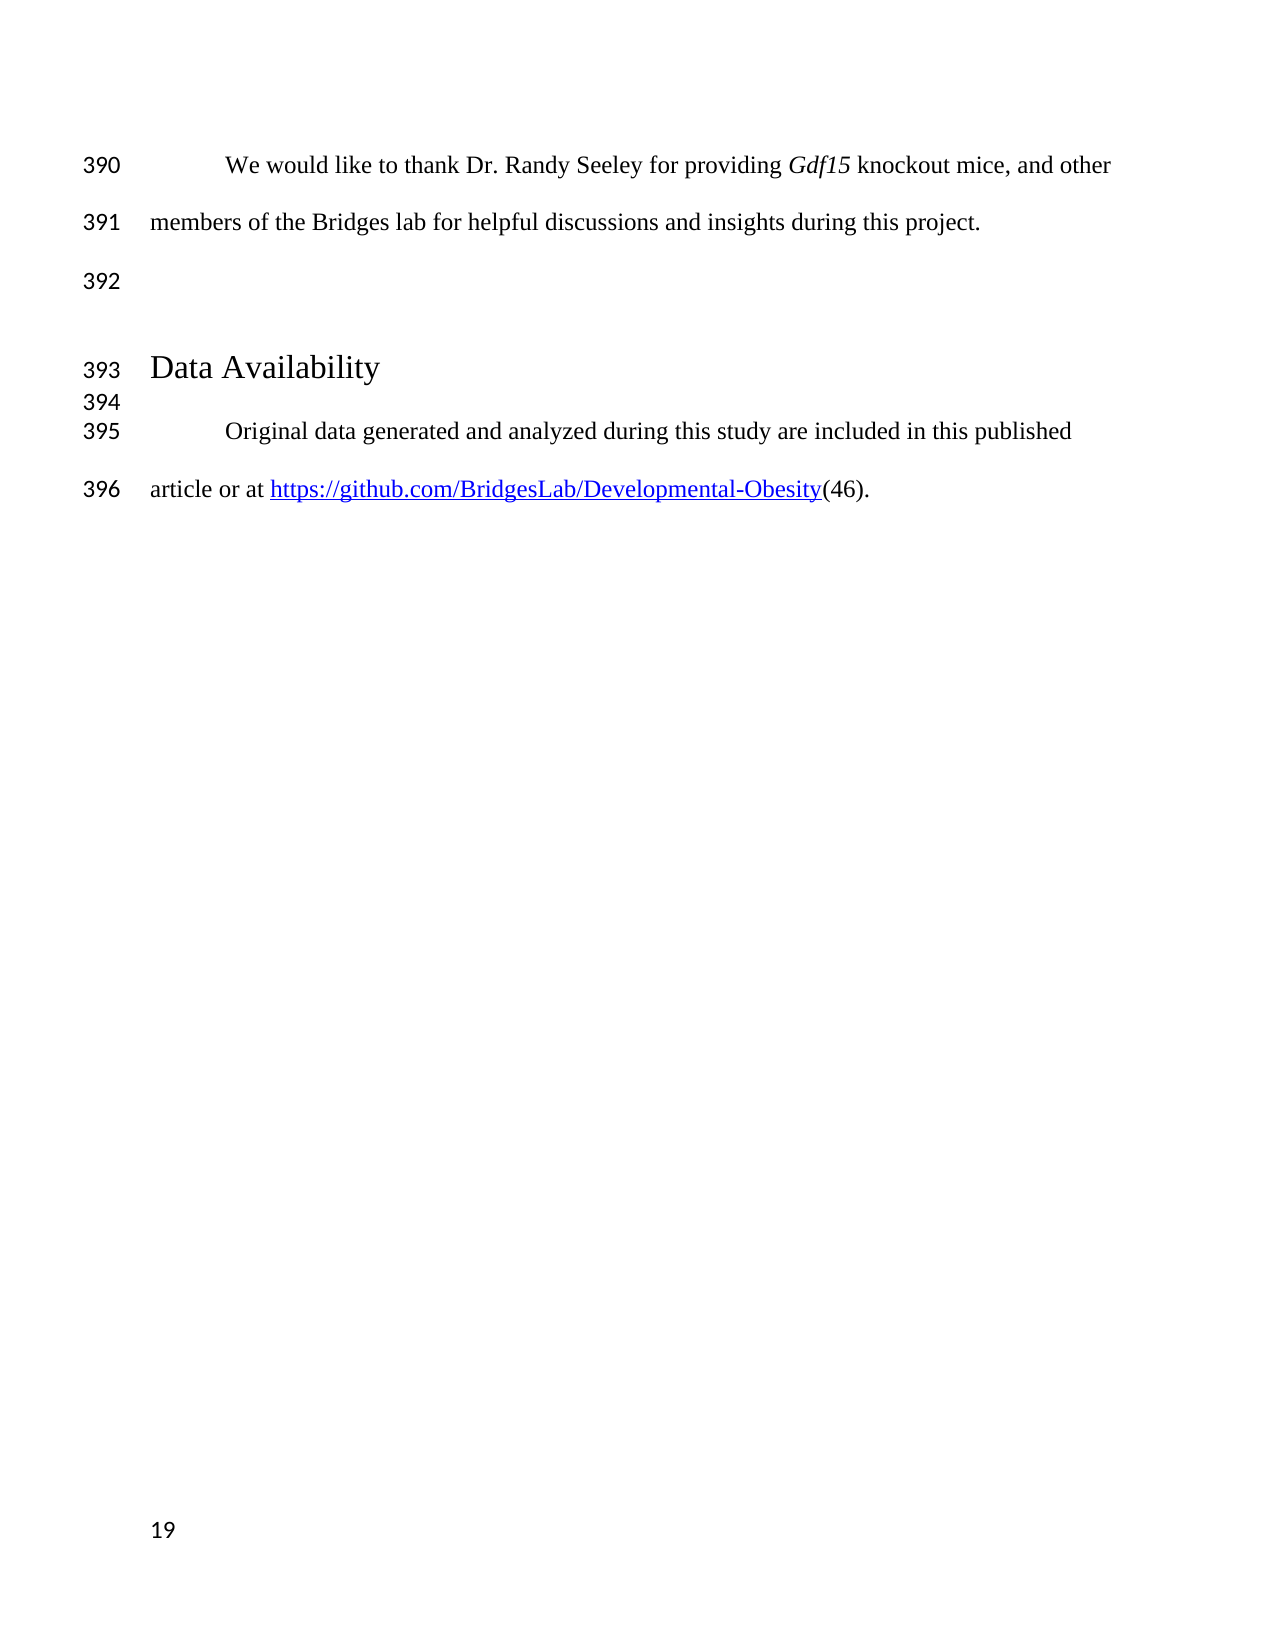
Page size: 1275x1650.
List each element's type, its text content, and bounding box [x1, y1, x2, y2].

text We would like to thank Dr. Randy Seeley for providing Gdf15 knockout mice, and other members of the Bridges lab for helpful discussions and insights during this project. [150, 150, 1125, 236]
text Original data generated and analyzed during this study are included in this published article or at https://github.com/BridgesLab/Developmental-Obesity(46). [150, 416, 1125, 503]
subtitle Data Availability [150, 347, 1125, 386]
